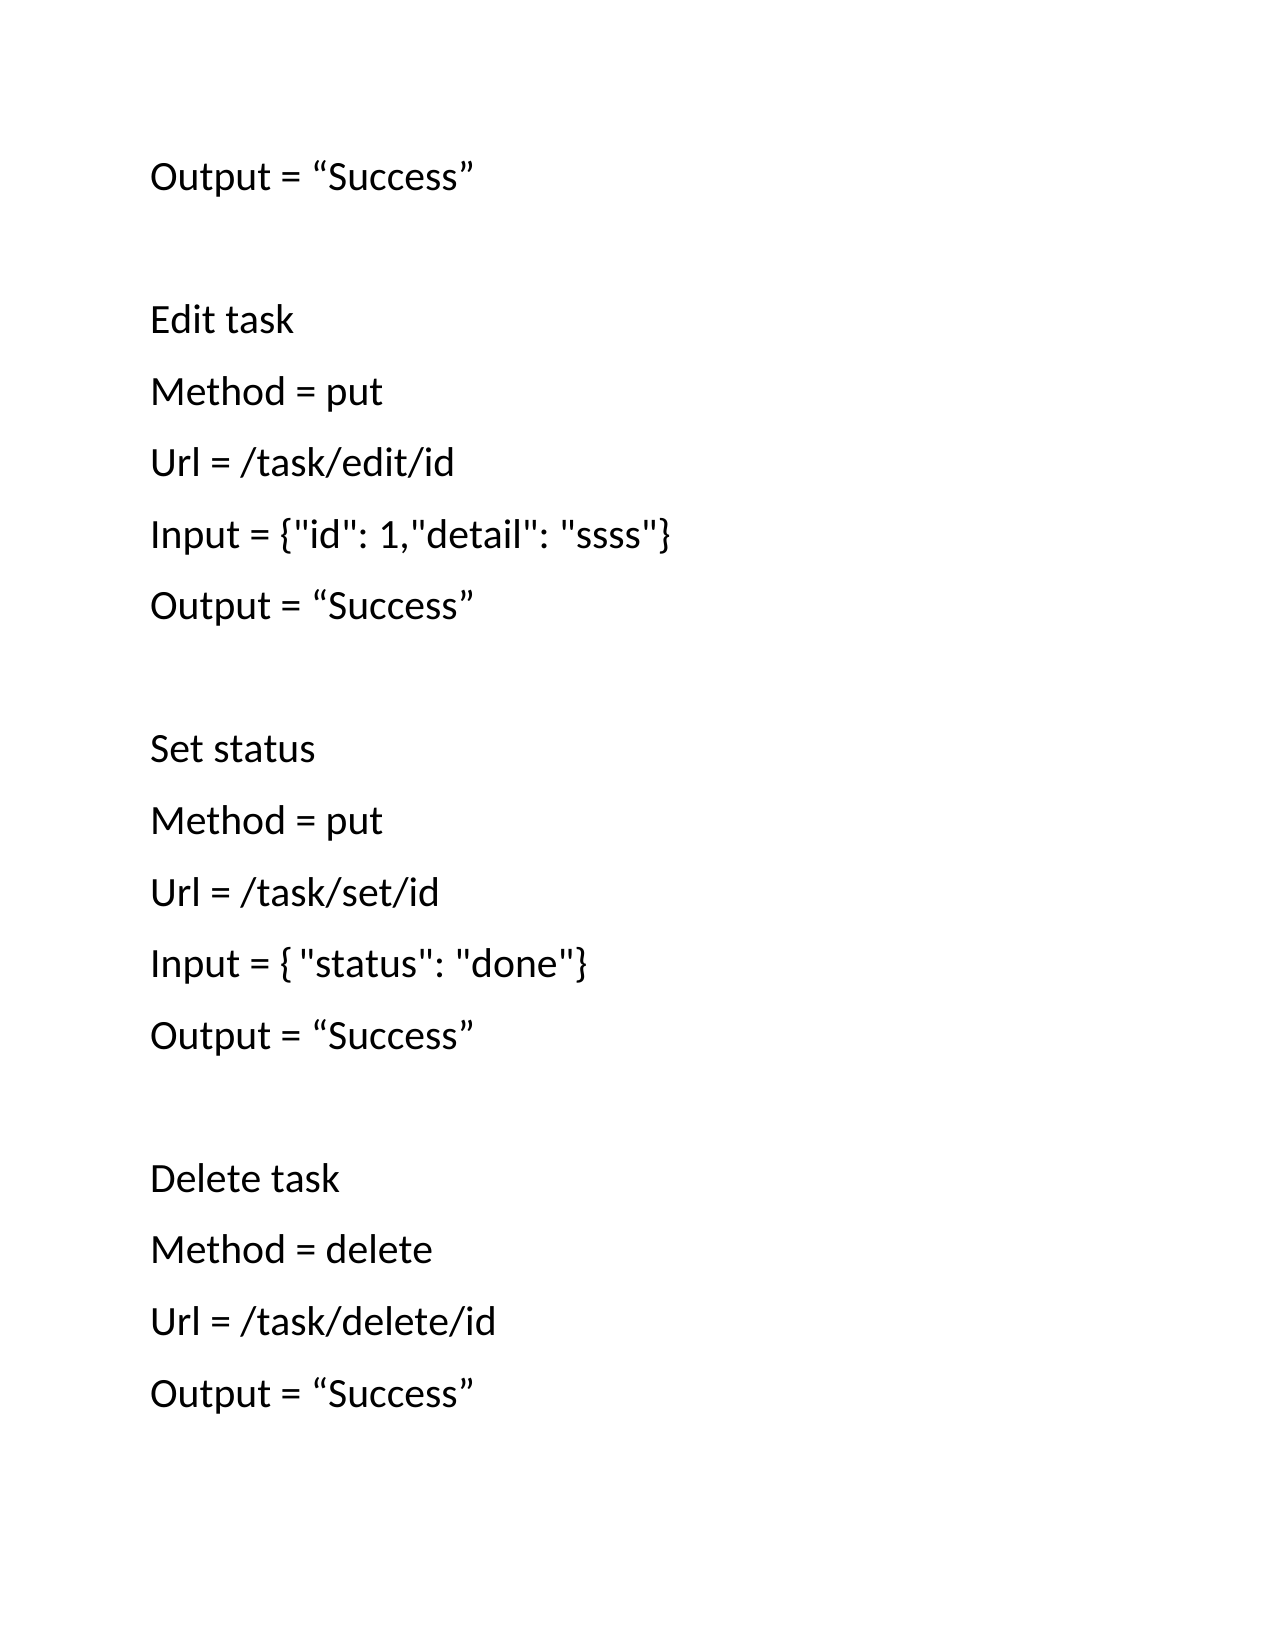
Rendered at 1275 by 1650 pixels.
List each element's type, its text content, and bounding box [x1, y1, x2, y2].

text Output = “Success” [150, 1009, 1125, 1059]
text Output = “Success” [150, 1367, 1125, 1417]
text Output = “Success” [150, 579, 1125, 630]
text Input = { "status": "done"} [150, 937, 1125, 988]
text Input = {"id": 1,"detail": "ssss"} [150, 508, 1125, 559]
text Method = put [150, 365, 1125, 416]
text Method = put [150, 794, 1125, 845]
text Url = /task/edit/id [150, 436, 1125, 487]
text Url = /task/set/id [150, 866, 1125, 916]
text Output = “Success” [150, 150, 1125, 201]
text Url = /task/delete/id [150, 1295, 1125, 1346]
text Set status [150, 722, 1125, 773]
text Method = delete [150, 1223, 1125, 1274]
text Delete task [150, 1152, 1125, 1203]
text Edit task [150, 293, 1125, 344]
